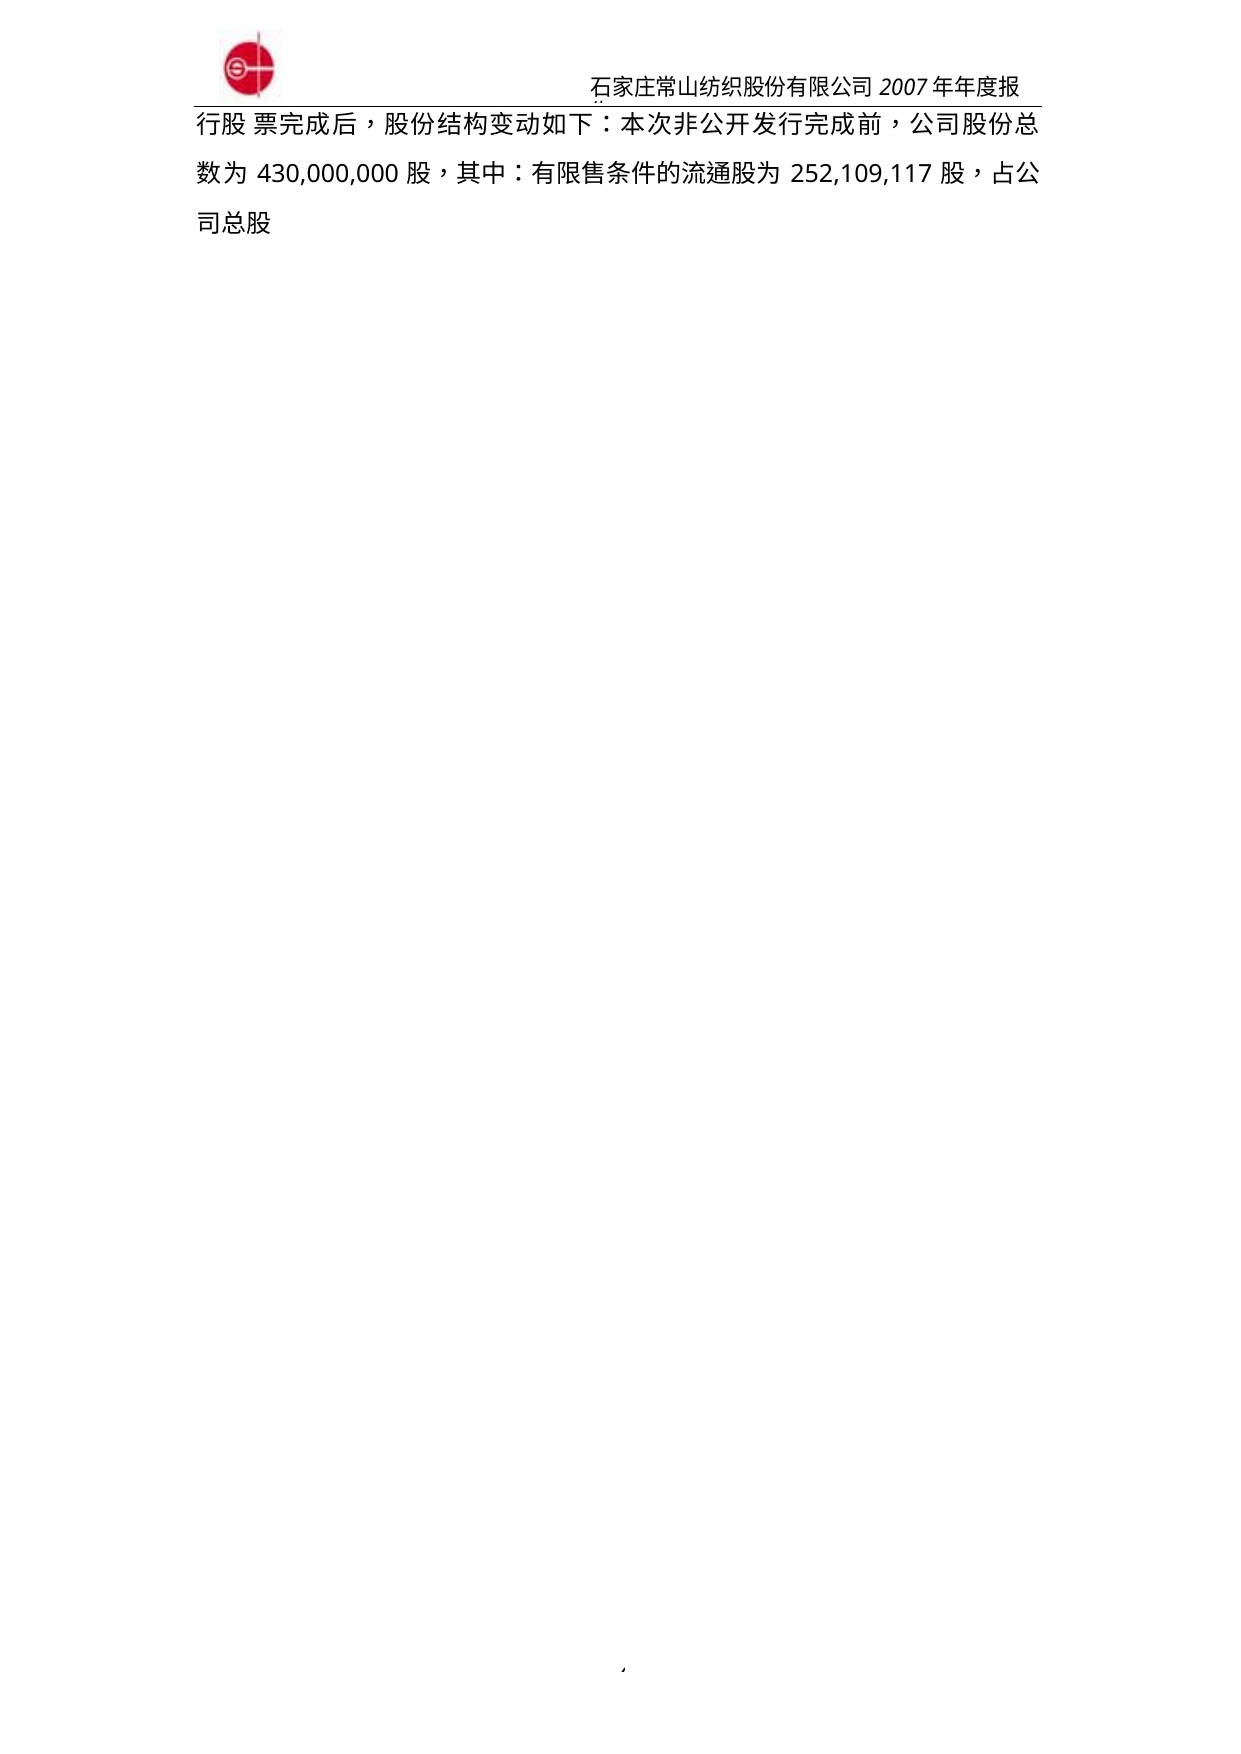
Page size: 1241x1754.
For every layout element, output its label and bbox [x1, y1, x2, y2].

text [197, 106, 1041, 240]
picture [219, 29, 282, 104]
